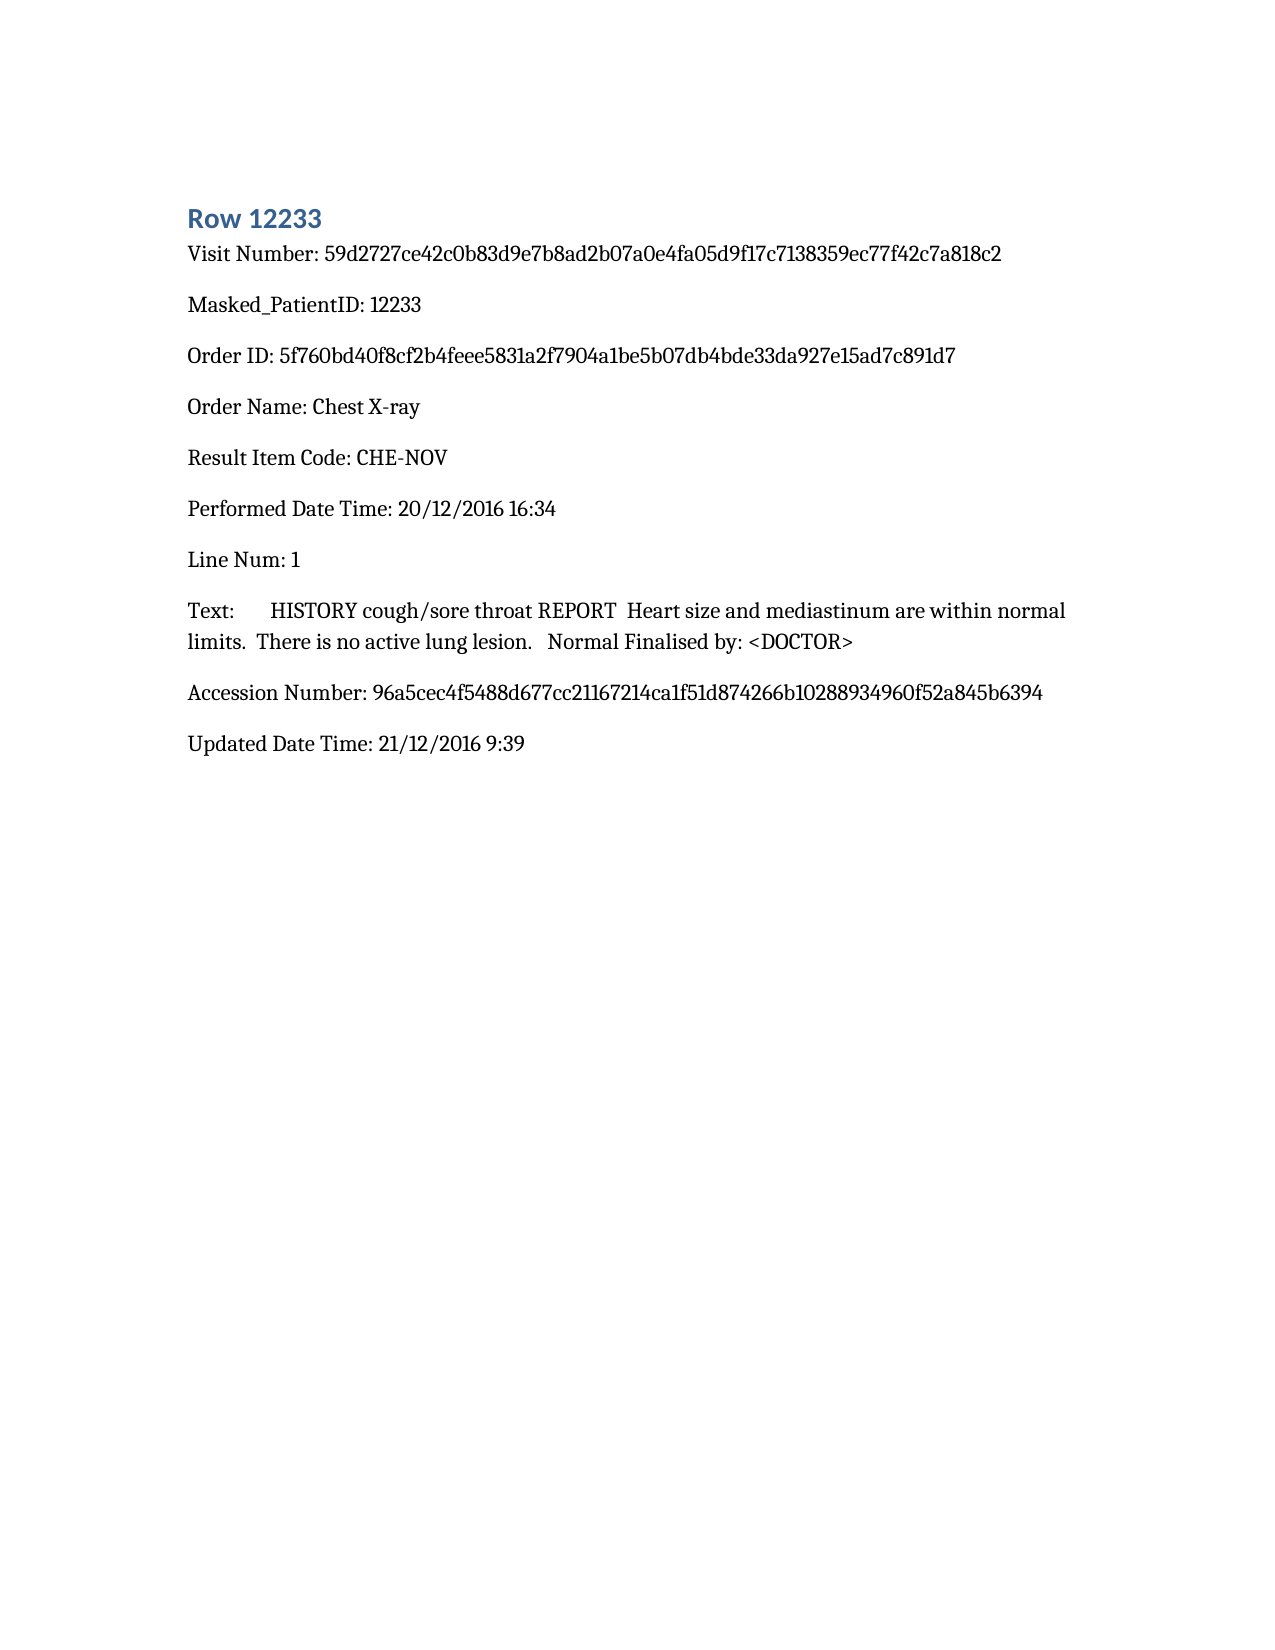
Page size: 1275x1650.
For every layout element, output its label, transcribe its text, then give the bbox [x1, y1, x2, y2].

text Line Num: 1 [187, 547, 1087, 573]
text Masked_PatientID: 12233 [187, 292, 1087, 318]
text Result Item Code: CHE-NOV [187, 445, 1087, 471]
text Performed Date Time: 20/12/2016 16:34 [187, 496, 1087, 522]
text Order Name: Chest X-ray [187, 394, 1087, 420]
text Updated Date Time: 21/12/2016 9:39 [187, 731, 1087, 757]
subtitle Row 12233 [187, 200, 1087, 236]
text Visit Number: 59d2727ce42c0b83d9e7b8ad2b07a0e4fa05d9f17c7138359ec77f42c7a818c2 [187, 241, 1087, 267]
text Accession Number: 96a5cec4f5488d677cc21167214ca1f51d874266b10288934960f52a845b6394 [187, 679, 1087, 706]
text Text: HISTORY cough/sore throat REPORT Heart size and mediastinum are within normal limits. There is no active lung lesion. Normal Finalised by: <DOCTOR> [187, 598, 1087, 655]
text Order ID: 5f760bd40f8cf2b4feee5831a2f7904a1be5b07db4bde33da927e15ad7c891d7 [187, 343, 1087, 369]
